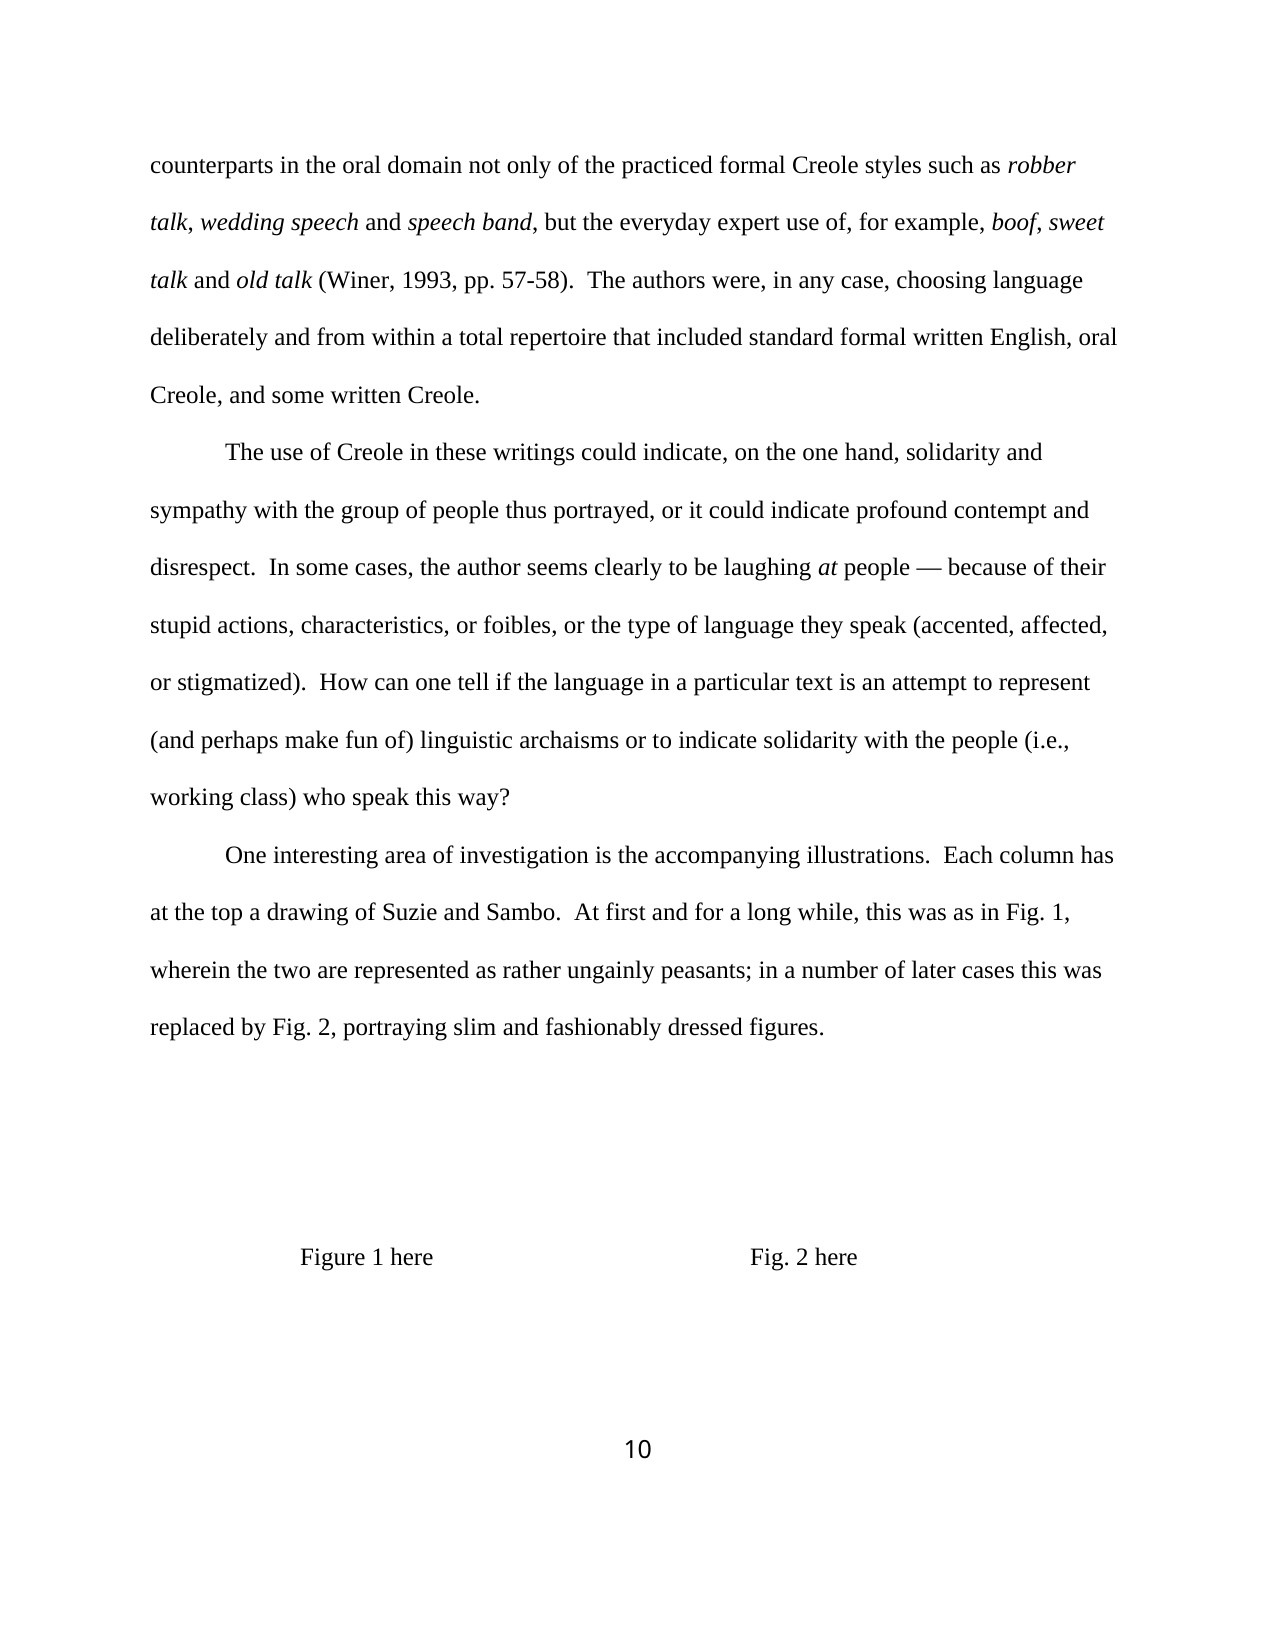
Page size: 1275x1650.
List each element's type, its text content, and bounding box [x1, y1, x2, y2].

text One interesting area of investigation is the accompanying illustrations. Each column has at the top a drawing of Suzie and Sambo. At first and for a long while, this was as in Fig. 1, wherein the two are represented as rather ungainly peasants; in a number of later cases this was replaced by Fig. 2, portraying slim and fashionably dressed figures. [150, 840, 1125, 1041]
text The use of Creole in these writings could indicate, on the one hand, solidarity and sympathy with the group of people thus portrayed, or it could indicate profound contempt and disrespect. In some cases, the author seems clearly to be laughing at people — because of their stupid actions, characteristics, or foibles, or the type of language they speak (accented, affected, or stigmatized). How can one tell if the language in a particular text is an attempt to represent (and perhaps make fun of) linguistic archaisms or to indicate solidarity with the people (i.e., working class) who speak this way? [150, 437, 1125, 811]
text Figure 1 here Fig. 2 here [150, 1242, 1125, 1271]
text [150, 150, 1125, 409]
